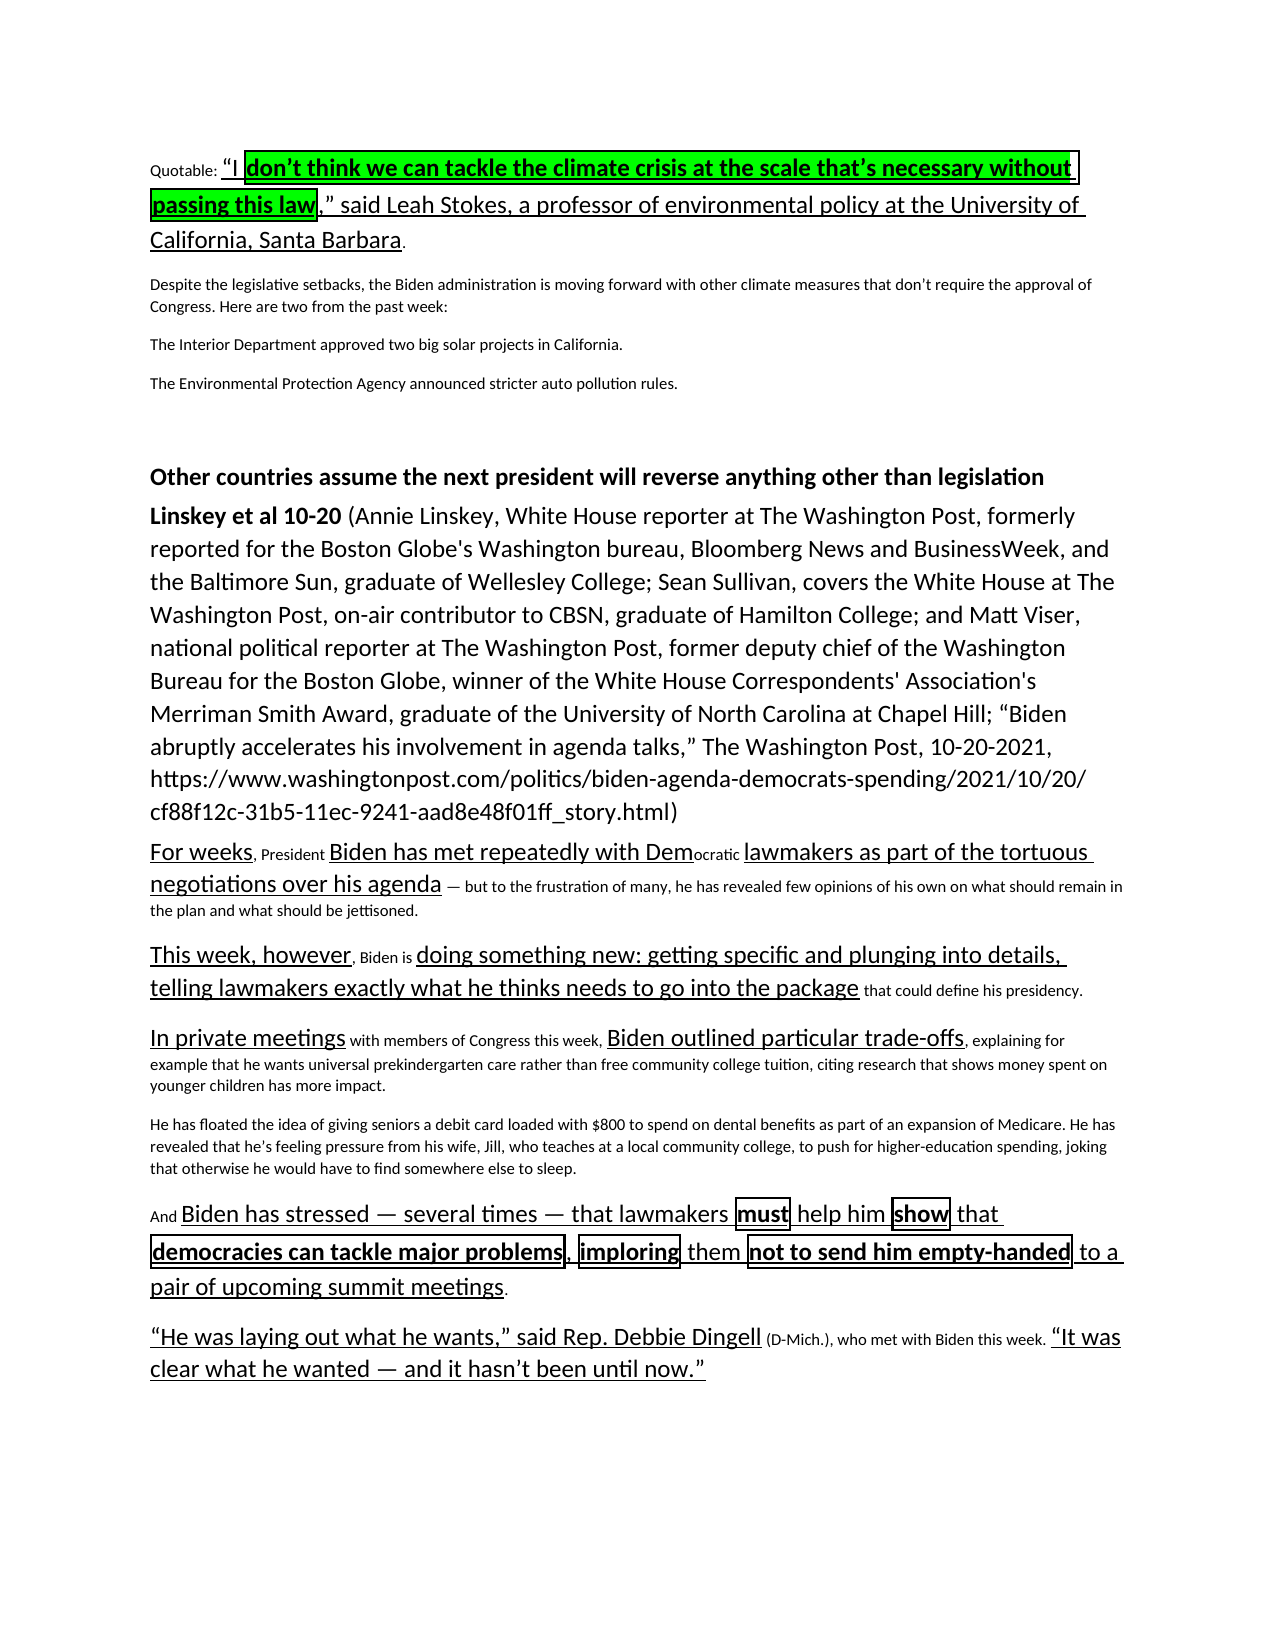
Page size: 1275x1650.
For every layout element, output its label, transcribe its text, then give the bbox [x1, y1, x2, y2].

text In private meetings with members of Congress this week, Biden outlined particular trade-offs, explaining for example that he wants universal prekindergarten care rather than free community college tuition, citing research that shows money spent on younger children has more impact. [150, 1022, 1125, 1096]
text Linskey et al 10-20 (Annie Linskey, White House reporter at The Washington Post, formerly reported for the Boston Globe's Washington bureau, Bloomberg News and BusinessWeek, and the Baltimore Sun, graduate of Wellesley College; Sean Sullivan, covers the White House at The Washington Post, on-air contributor to CBSN, graduate of Hamilton College; and Matt Viser, national political reporter at The Washington Post, former deputy chief of the Washington Bureau for the Boston Globe, winner of the White House Correspondents' Association's Merriman Smith Award, graduate of the University of North Carolina at Chapel Hill; “Biden abruptly accelerates his involvement in agenda talks,” The Washington Post, 10-20-2021, https://www.washingtonpost.com/politics/biden-agenda-democrats-spending/2021/10/20/cf88f12c-31b5-11ec-9241-aad8e48f01ff_story.html) [150, 500, 1125, 827]
text For weeks, President Biden has met repeatedly with Democratic lawmakers as part of the tortuous negotiations over his agenda — but to the frustration of many, he has revealed few opinions of his own on what should remain in the plan and what should be jettisoned. [150, 836, 1125, 921]
text “He was laying out what he wants,” said Rep. Debbie Dingell (D-Mich.), who met with Biden this week. “It was clear what he wanted — and it hasn’t been until now.” [150, 1321, 1125, 1384]
text The Interior Department approved two big solar projects in California. [150, 334, 1125, 355]
text The Environmental Protection Agency announced stricter auto pollution rules. [150, 373, 1125, 393]
text Despite the legislative setbacks, the Biden administration is moving forward with other climate measures that don’t require the approval of Congress. Here are two from the past week: [150, 274, 1125, 316]
text Quotable: “I don’t think we can tackle the climate crisis at the scale that’s necessary without passing this law,” said Leah Stokes, a professor of environmental policy at the University of California, Santa Barbara. [150, 150, 1125, 255]
text And Biden has stressed — several times — that lawmakers must help him show that democracies can tackle major problems, imploring them not to send him empty-handed to a pair of upcoming summit meetings. [150, 1197, 1125, 1302]
text This week, however, Biden is doing something new: getting specific and plunging into details, telling lawmakers exactly what he thinks needs to go into the package that could define his presidency. [150, 939, 1125, 1003]
subtitle Other countries assume the next president will reverse anything other than legislation [150, 461, 1125, 492]
text He has floated the idea of giving seniors a debit card loaded with $800 to spend on dental benefits as part of an expansion of Medicare. He has revealed that he’s feeling pressure from his wife, Jill, who teaches at a local community college, to push for higher-education spending, joking that otherwise he would have to find somewhere else to sleep. [150, 1114, 1125, 1178]
